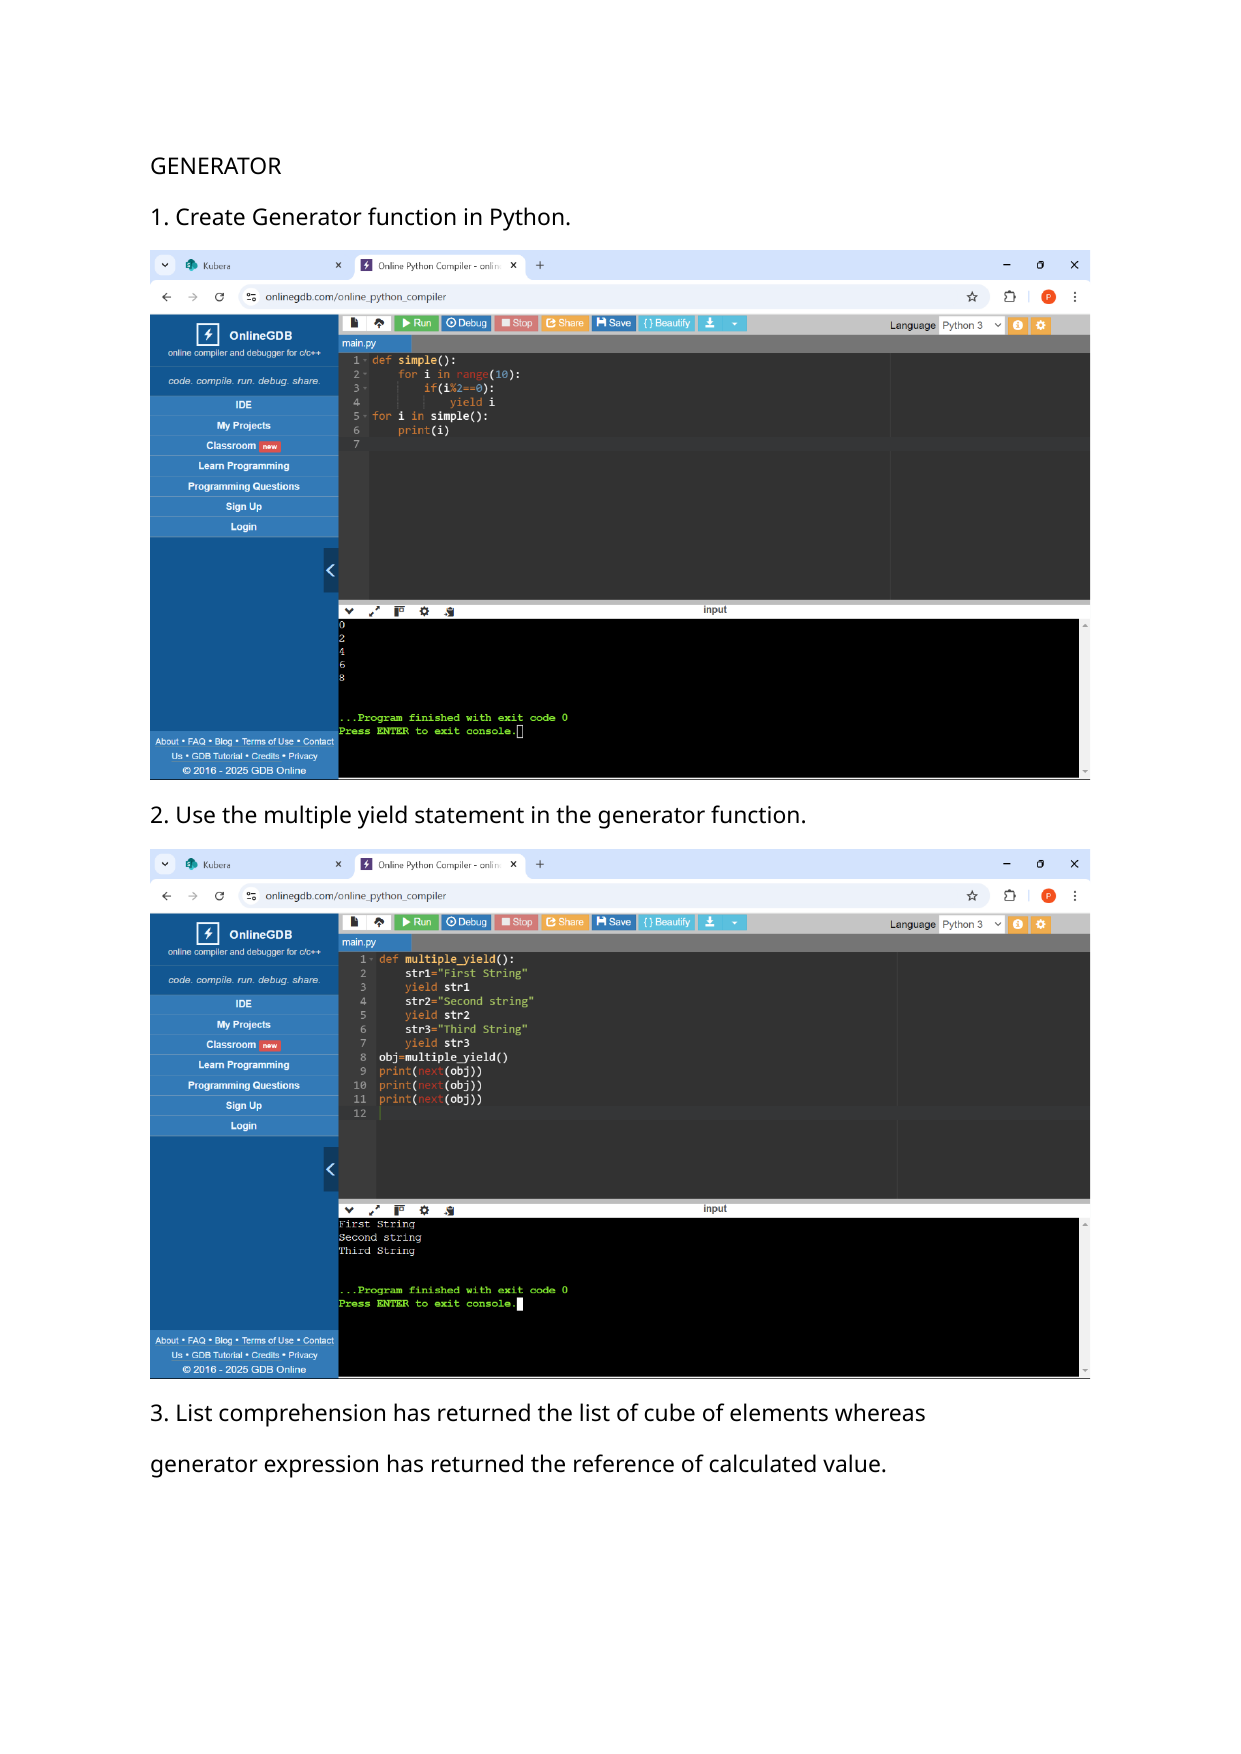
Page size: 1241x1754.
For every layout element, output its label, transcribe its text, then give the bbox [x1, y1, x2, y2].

picture [150, 250, 1091, 780]
picture [150, 849, 1091, 1379]
text GENERATOR [150, 150, 1090, 181]
text 2. Use the multiple yield statement in the generator function. [150, 799, 1090, 830]
text generator expression has returned the reference of calculated value. [150, 1448, 1090, 1479]
text 1. Create Generator function in Python. [150, 200, 1090, 232]
text 3. List comprehension has returned the list of cube of elements whereas [150, 1397, 1090, 1428]
